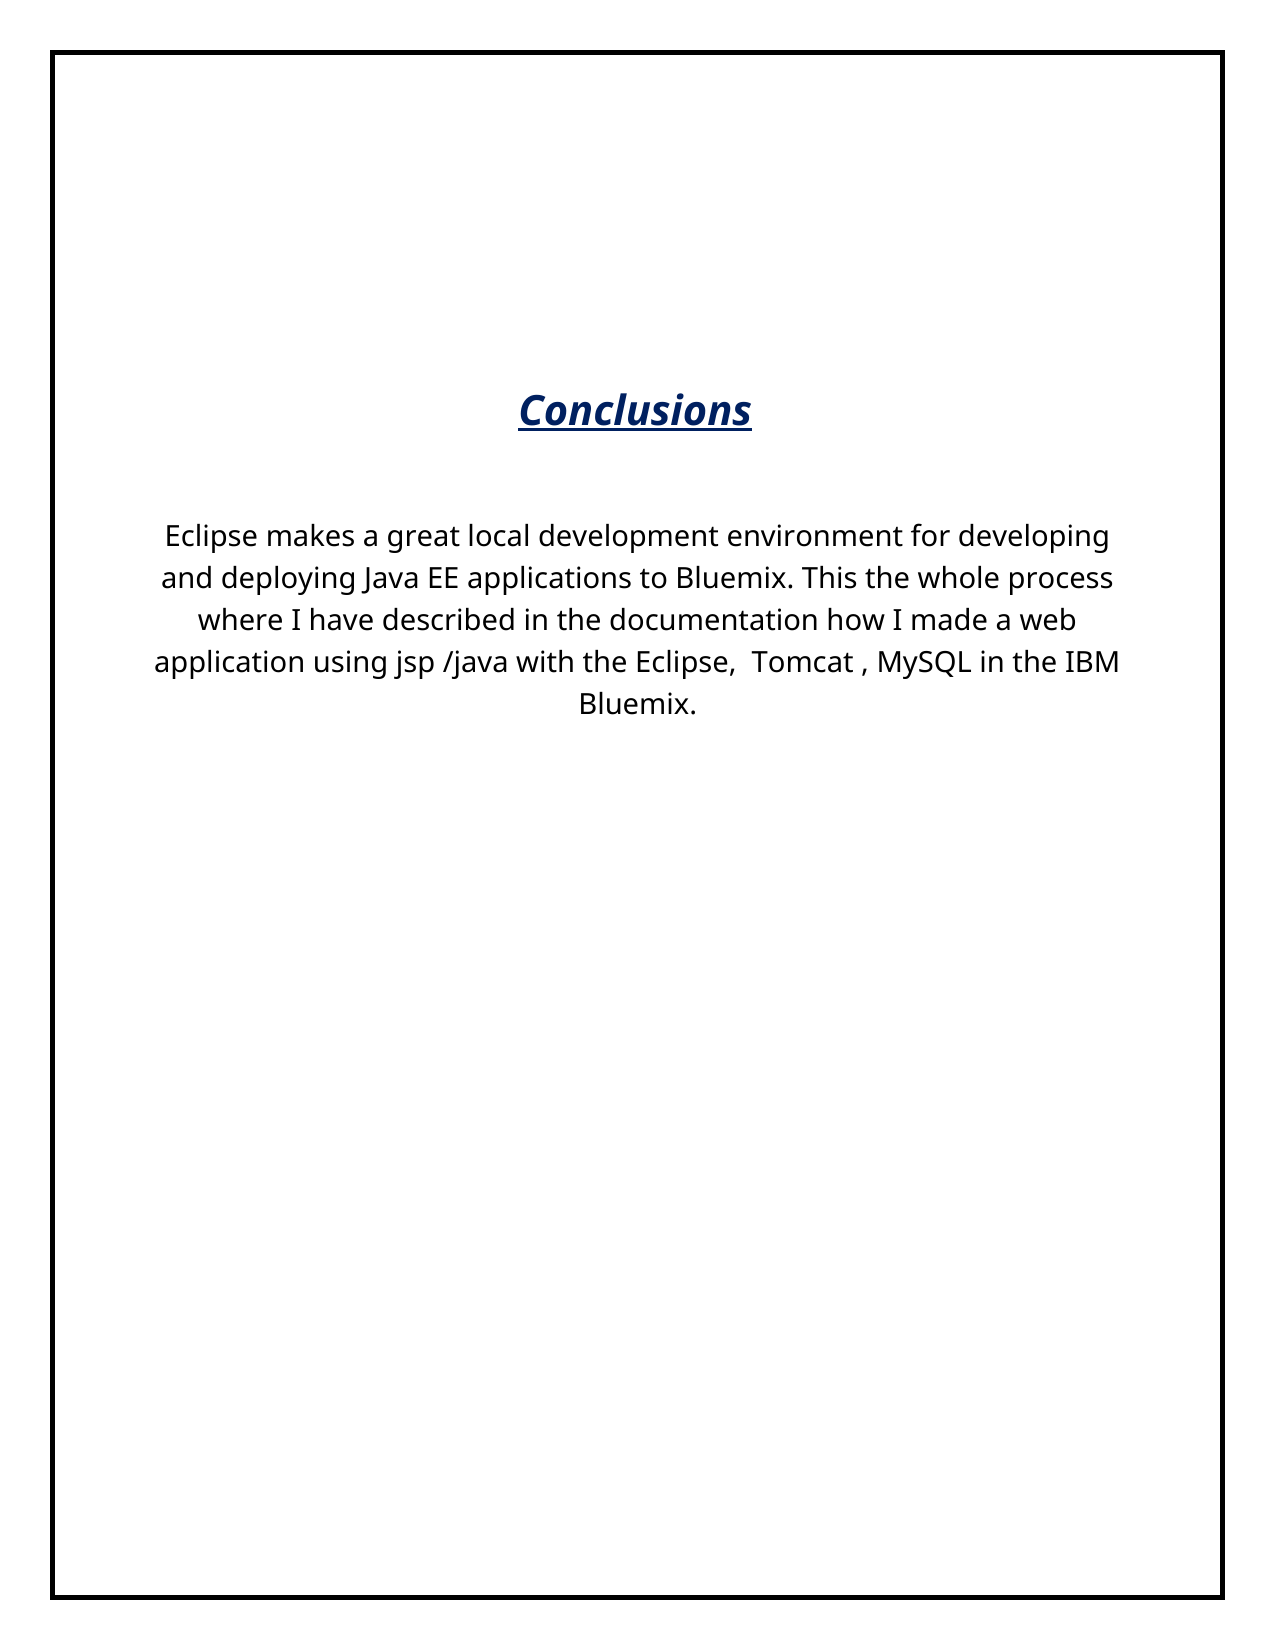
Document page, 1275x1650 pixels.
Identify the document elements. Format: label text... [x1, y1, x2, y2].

text Eclipse makes a great local development environment for developing and deploying Java EE applications to Bluemix. This the whole process where I have described in the documentation how I made a web application using jsp /java with the Eclipse, Tomcat , MySQL in the IBM Bluemix. [150, 516, 1125, 723]
text Conclusions [150, 380, 1125, 437]
